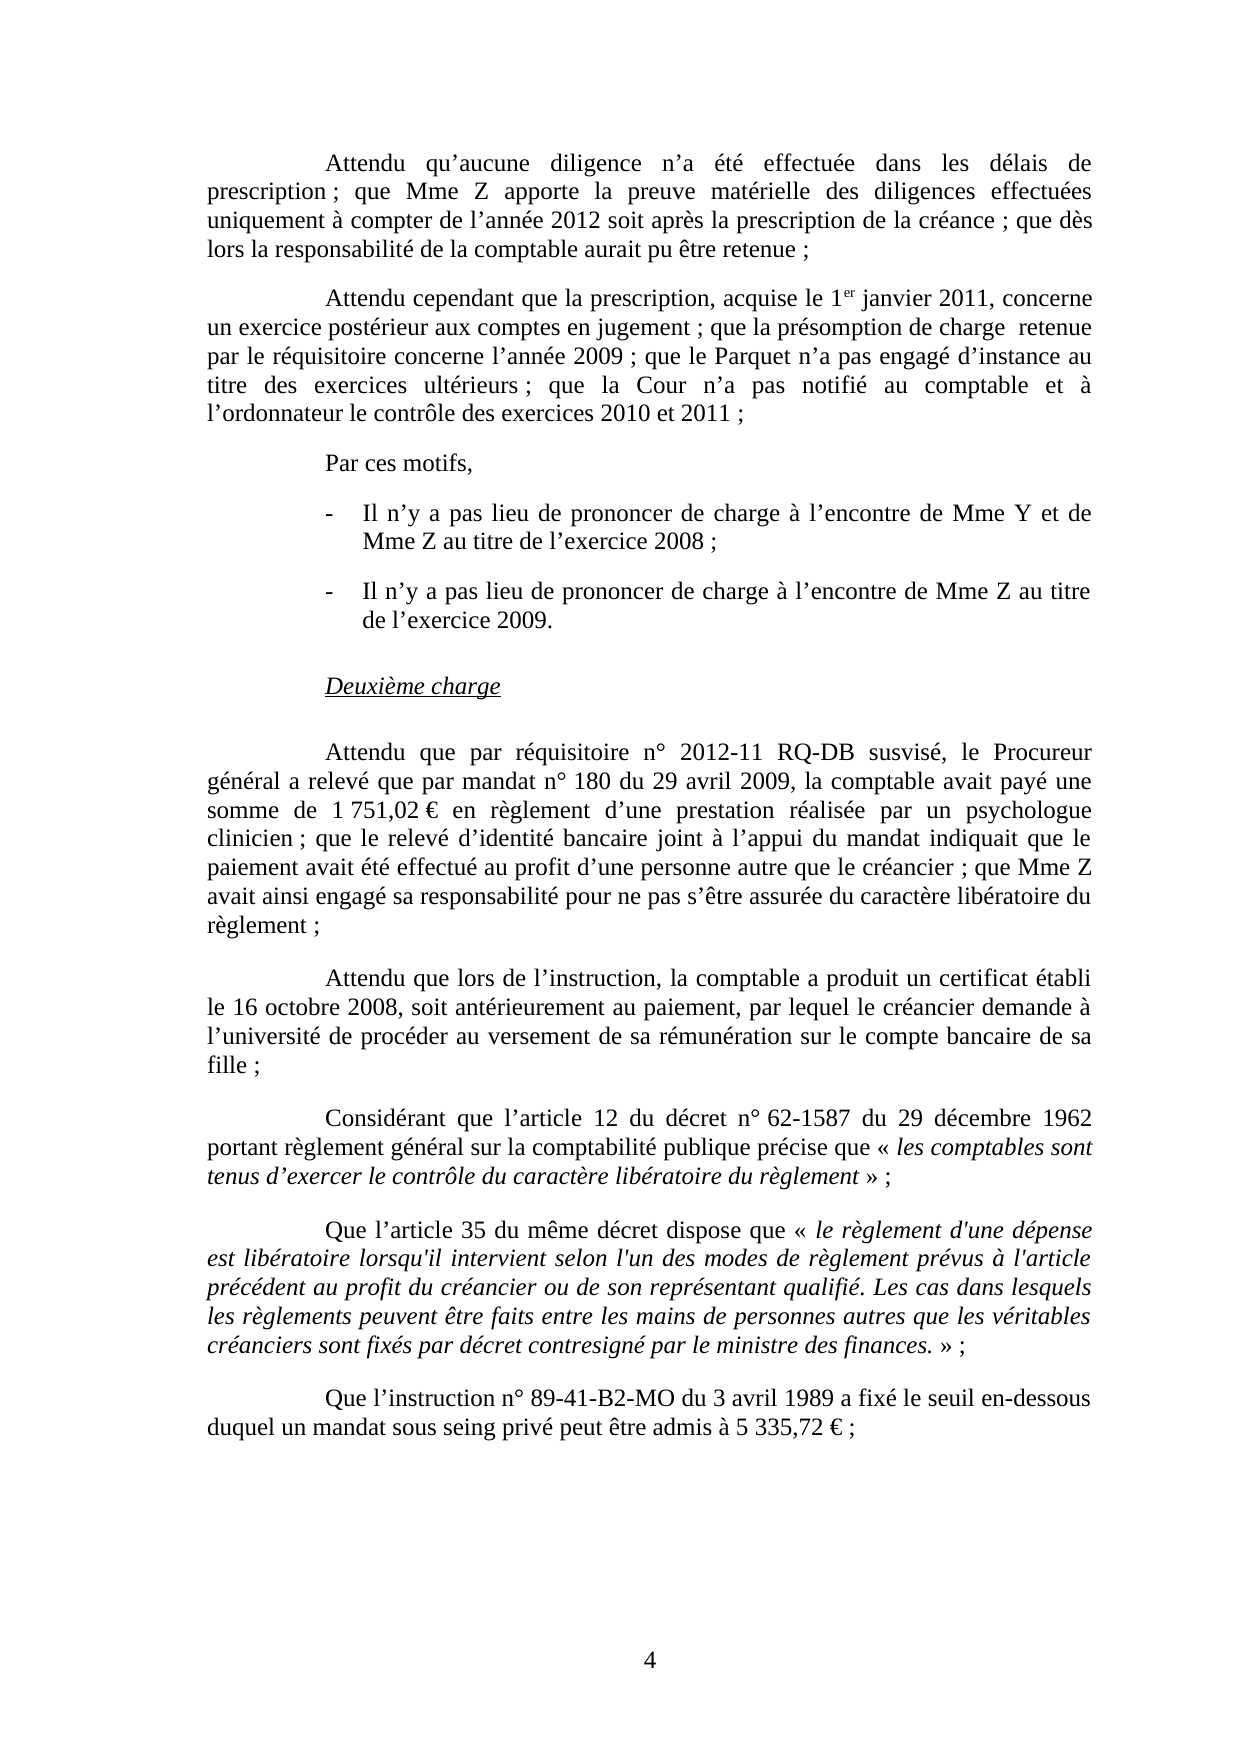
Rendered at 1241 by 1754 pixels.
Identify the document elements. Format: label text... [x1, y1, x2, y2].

list Il n’y a pas lieu de prononcer de charge à l’encontre de Mme Y et de Mme Z au titre de l’exercice 2008 ; [325, 498, 1092, 555]
text Deuxième charge [207, 671, 1092, 700]
text Par ces motifs, [207, 448, 1092, 477]
list Il n’y a pas lieu de prononcer de charge à l’encontre de Mme Z au titre de l’exercice 2009. [325, 576, 1092, 633]
text Attendu que lors de l’instruction, la comptable a produit un certificat établi le 16 octobre 2008, soit antérieurement au paiement, par lequel le créancier demande à l’université de procéder au versement de sa rémunération sur le compte bancaire de sa fille ; [207, 963, 1092, 1078]
text Attendu qu’aucune diligence n’a été effectuée dans les délais de prescription ; que Mme Z apporte la preuve matérielle des diligences effectuées uniquement à compter de l’année 2012 soit après la prescription de la créance ; que dès lors la responsabilité de la comptable aurait pu être retenue ; [207, 148, 1092, 263]
text Considérant que l’article 12 du décret n° 62-1587 du 29 décembre 1962 portant règlement général sur la comptabilité publique précise que « les comptables sont tenus d’exercer le contrôle du caractère libératoire du règlement » ; [207, 1103, 1092, 1190]
text Que l’article 35 du même décret dispose que « le règlement d'une dépense est libératoire lorsqu'il intervient selon l'un des modes de règlement prévus à l'article précédent au profit du créancier ou de son représentant qualifié. Les cas dans lesquels les règlements peuvent être faits entre les mains de personnes autres que les véritables créanciers sont fixés par décret contresigné par le ministre des finances. » ; [207, 1215, 1092, 1358]
text Attendu cependant que la prescription, acquise le 1er janvier 2011, concerne un exercice postérieur aux comptes en jugement ; que la présomption de charge retenue par le réquisitoire concerne l’année 2009 ; que le Parquet n’a pas engagé d’instance au titre des exercices ultérieurs ; que la Cour n’a pas notifié au comptable et à l’ordonnateur le contrôle des exercices 2010 et 2011 ; [207, 283, 1092, 427]
text Attendu que par réquisitoire n° 2012-11 RQ-DB susvisé, le Procureur général a relevé que par mandat n° 180 du 29 avril 2009, la comptable avait payé une somme de 1 751,02 € en règlement d’une prestation réalisée par un psychologue clinicien ; que le relevé d’identité bancaire joint à l’appui du mandat indiquait que le paiement avait été effectué au profit d’une personne autre que le créancier ; que Mme Z avait ainsi engagé sa responsabilité pour ne pas s’être assurée du caractère libératoire du règlement ; [207, 737, 1092, 938]
text Que l’instruction n° 89-41-B2-MO du 3 avril 1989 a fixé le seuil en-dessous duquel un mandat sous seing privé peut être admis à 5 335,72 € ; [207, 1383, 1092, 1441]
